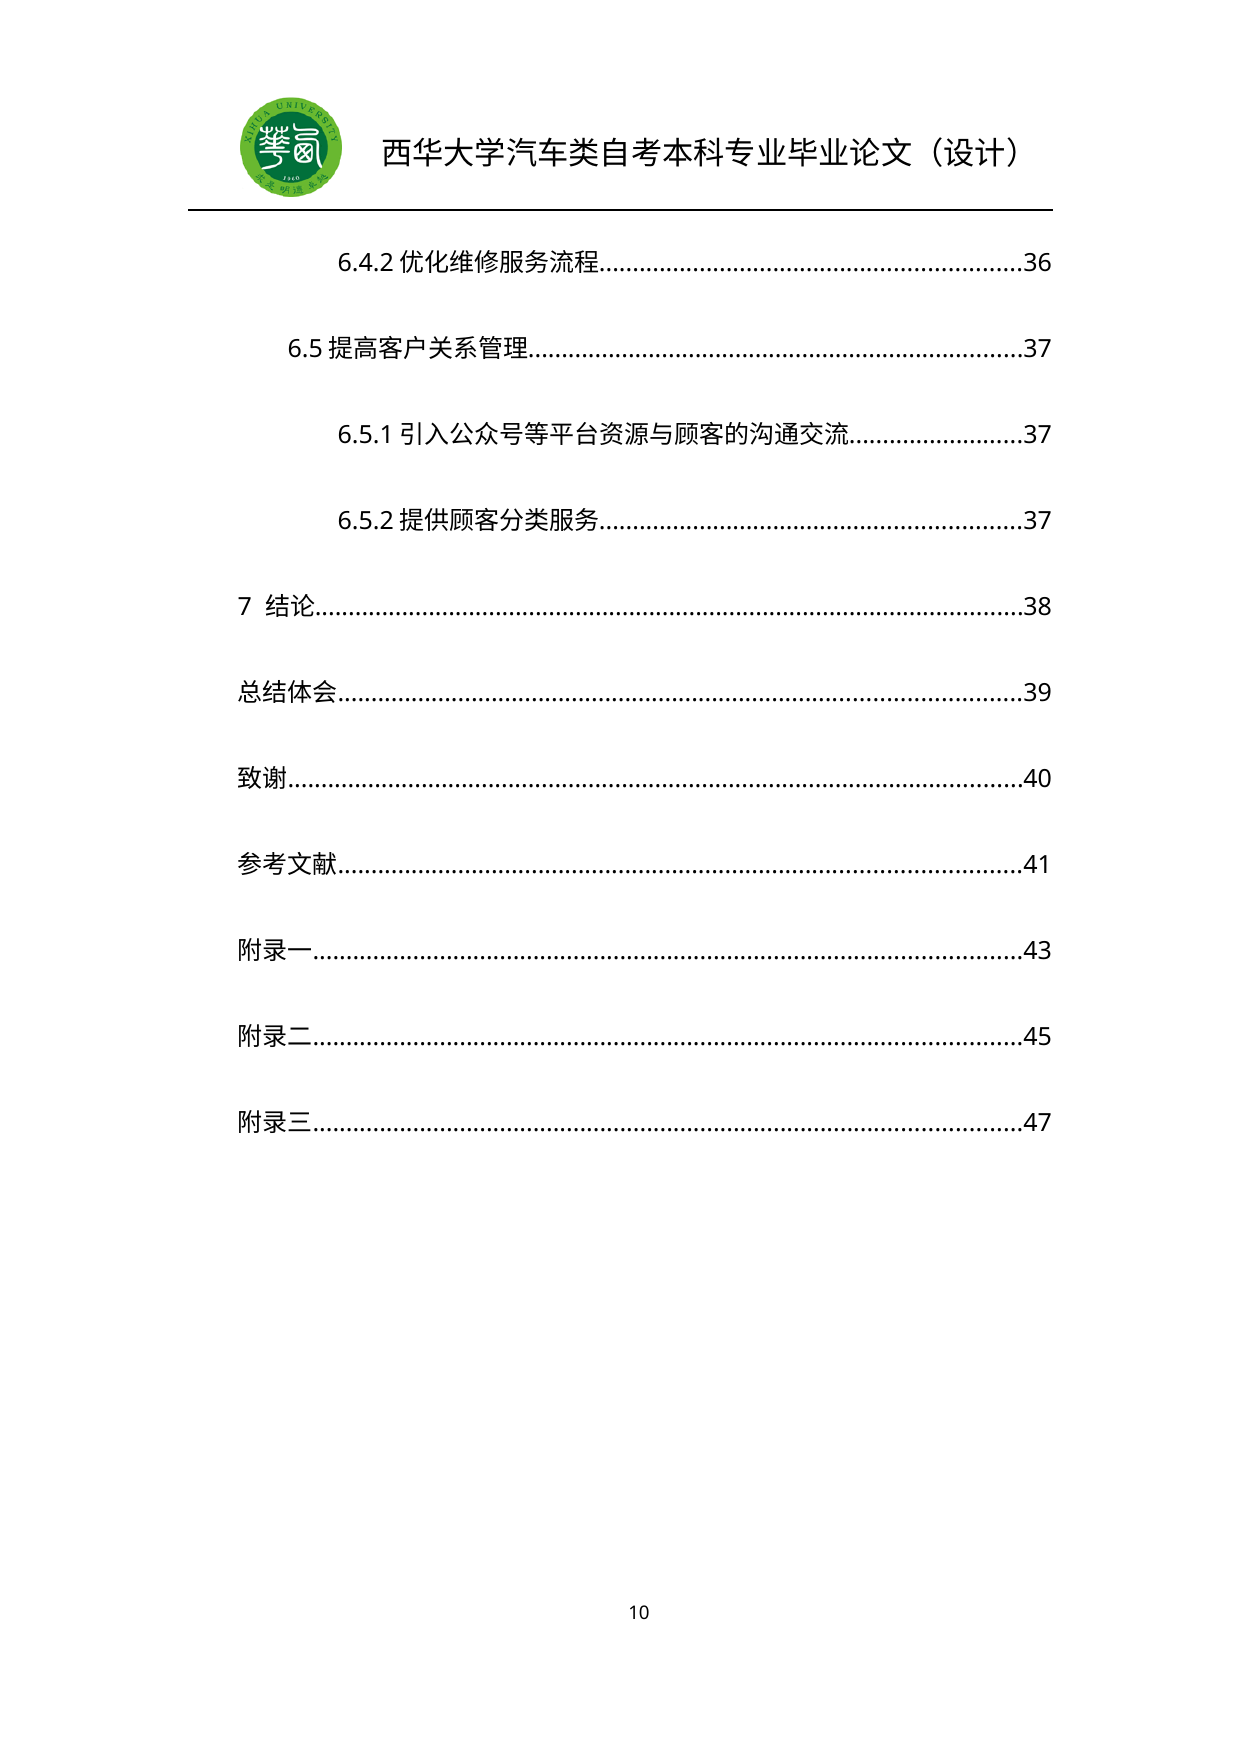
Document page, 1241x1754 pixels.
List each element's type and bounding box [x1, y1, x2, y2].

picture [225, 88, 357, 208]
